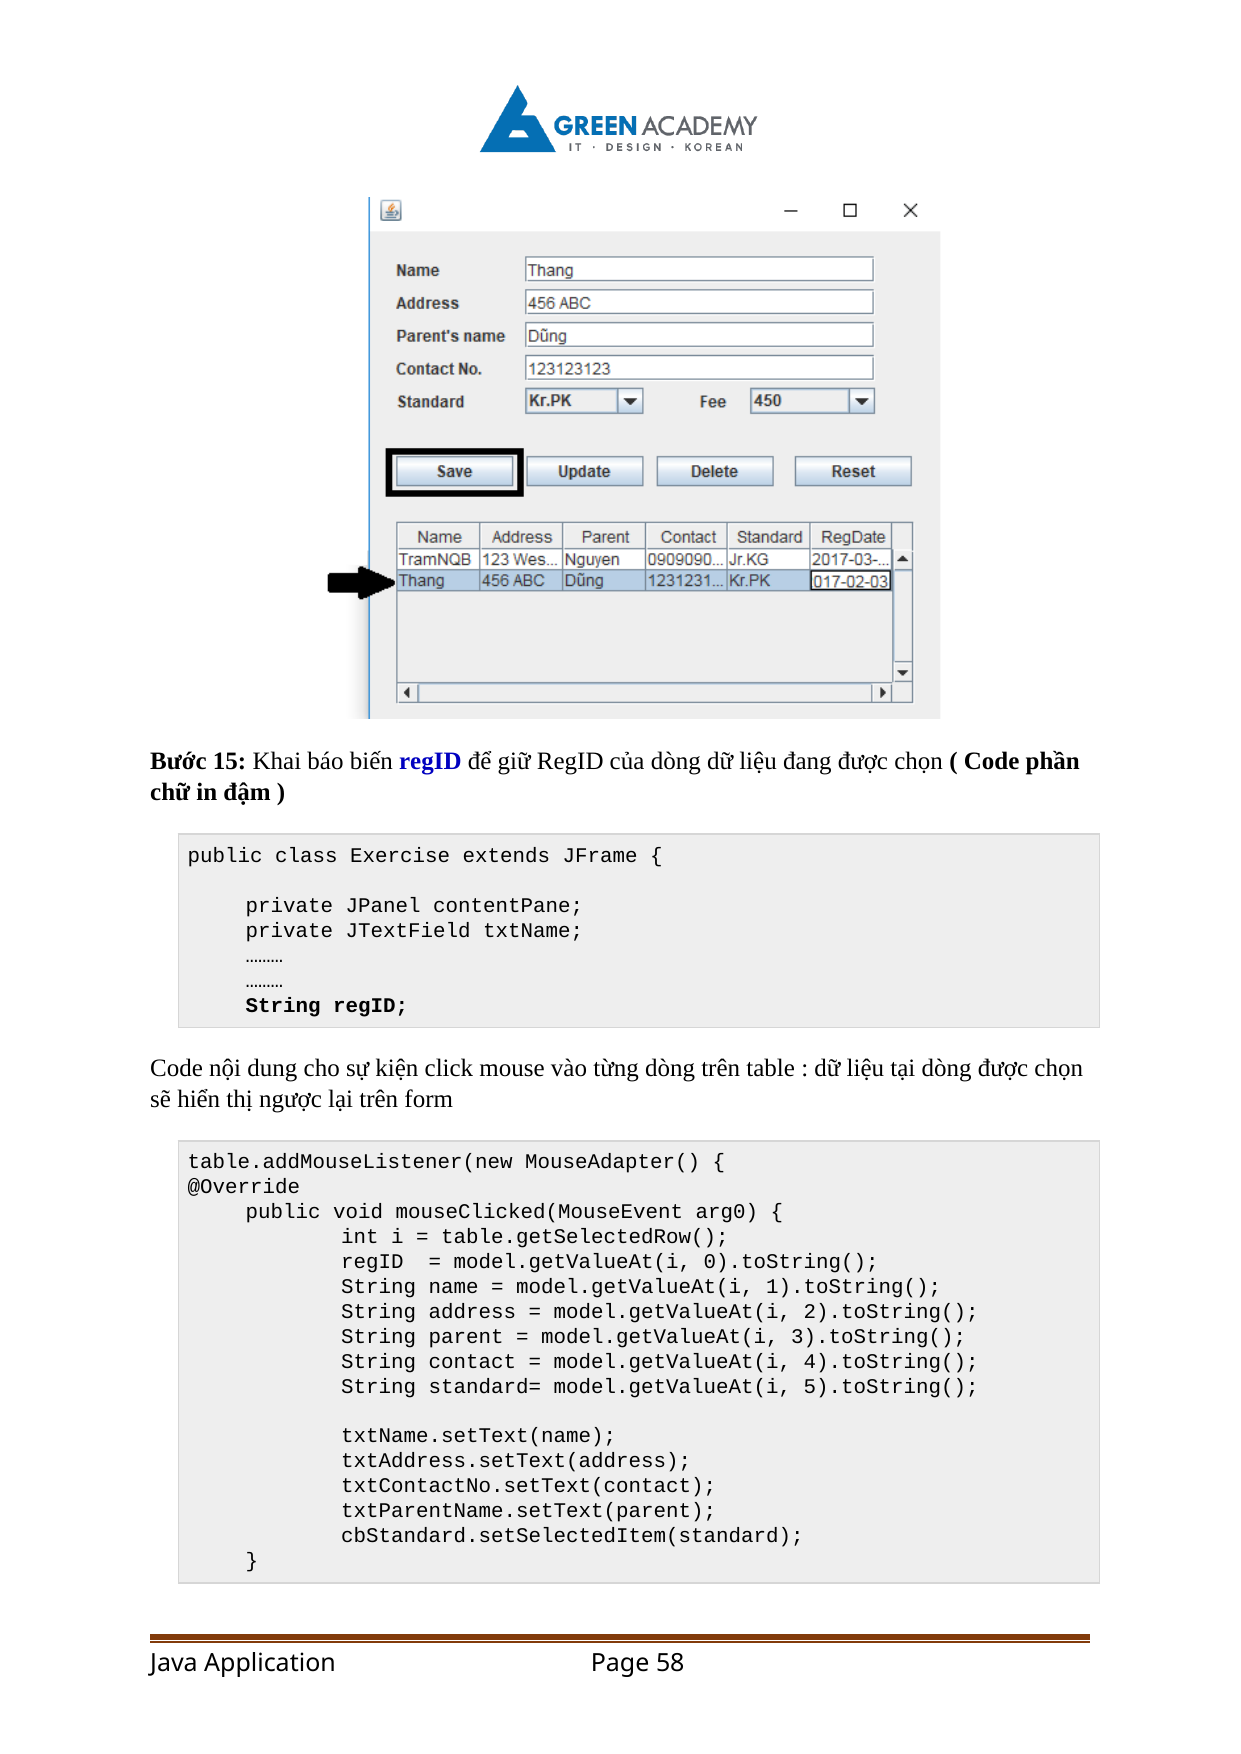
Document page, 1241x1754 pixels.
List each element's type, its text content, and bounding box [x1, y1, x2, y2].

text String name = model.getValueAt(i, 1).toString(); [179, 1265, 1099, 1290]
text private JPanel contentPane; [179, 883, 1099, 908]
text String standard= model.getValueAt(i, 5).toString(); [179, 1365, 1099, 1390]
text String regID; [179, 983, 1099, 1027]
text } [179, 1539, 1099, 1582]
text cbStandard.setSelectedItem(standard); [179, 1514, 1099, 1539]
picture [473, 75, 767, 158]
text @Override [179, 1165, 1099, 1190]
text Bước 15: Khai báo biến regID để giữ RegID của dòng dữ liệu đang được chọn ( Code phần chữ in đậm ) [150, 746, 1090, 806]
text public void mouseClicked(MouseEvent arg0) { [179, 1190, 1099, 1215]
text public class Exercise extends JFrame { [179, 835, 1099, 858]
text Code nội dung cho sự kiện click mouse vào từng dòng trên table : dữ liệu tại dòng được chọn sẽ hiển thị ngược lại trên form [150, 1053, 1090, 1113]
text txtParentName.setText(parent); [179, 1489, 1099, 1514]
text String address = model.getValueAt(i, 2).toString(); [179, 1290, 1099, 1315]
text private JTextField txtName; [179, 908, 1099, 933]
text txtAddress.setText(address); [179, 1439, 1099, 1464]
text String contact = model.getValueAt(i, 4).toString(); [179, 1340, 1099, 1365]
text table.addMouseListener(new MouseAdapter() { [179, 1142, 1099, 1165]
text txtContactNo.setText(contact); [179, 1464, 1099, 1489]
picture [299, 197, 941, 719]
text String parent = model.getValueAt(i, 3).toString(); [179, 1315, 1099, 1340]
text ……… [179, 958, 1099, 983]
text txtName.setText(name); [179, 1414, 1099, 1439]
text regID = model.getValueAt(i, 0).toString(); [179, 1240, 1099, 1265]
text int i = table.getSelectedRow(); [179, 1215, 1099, 1240]
text ……… [179, 933, 1099, 958]
